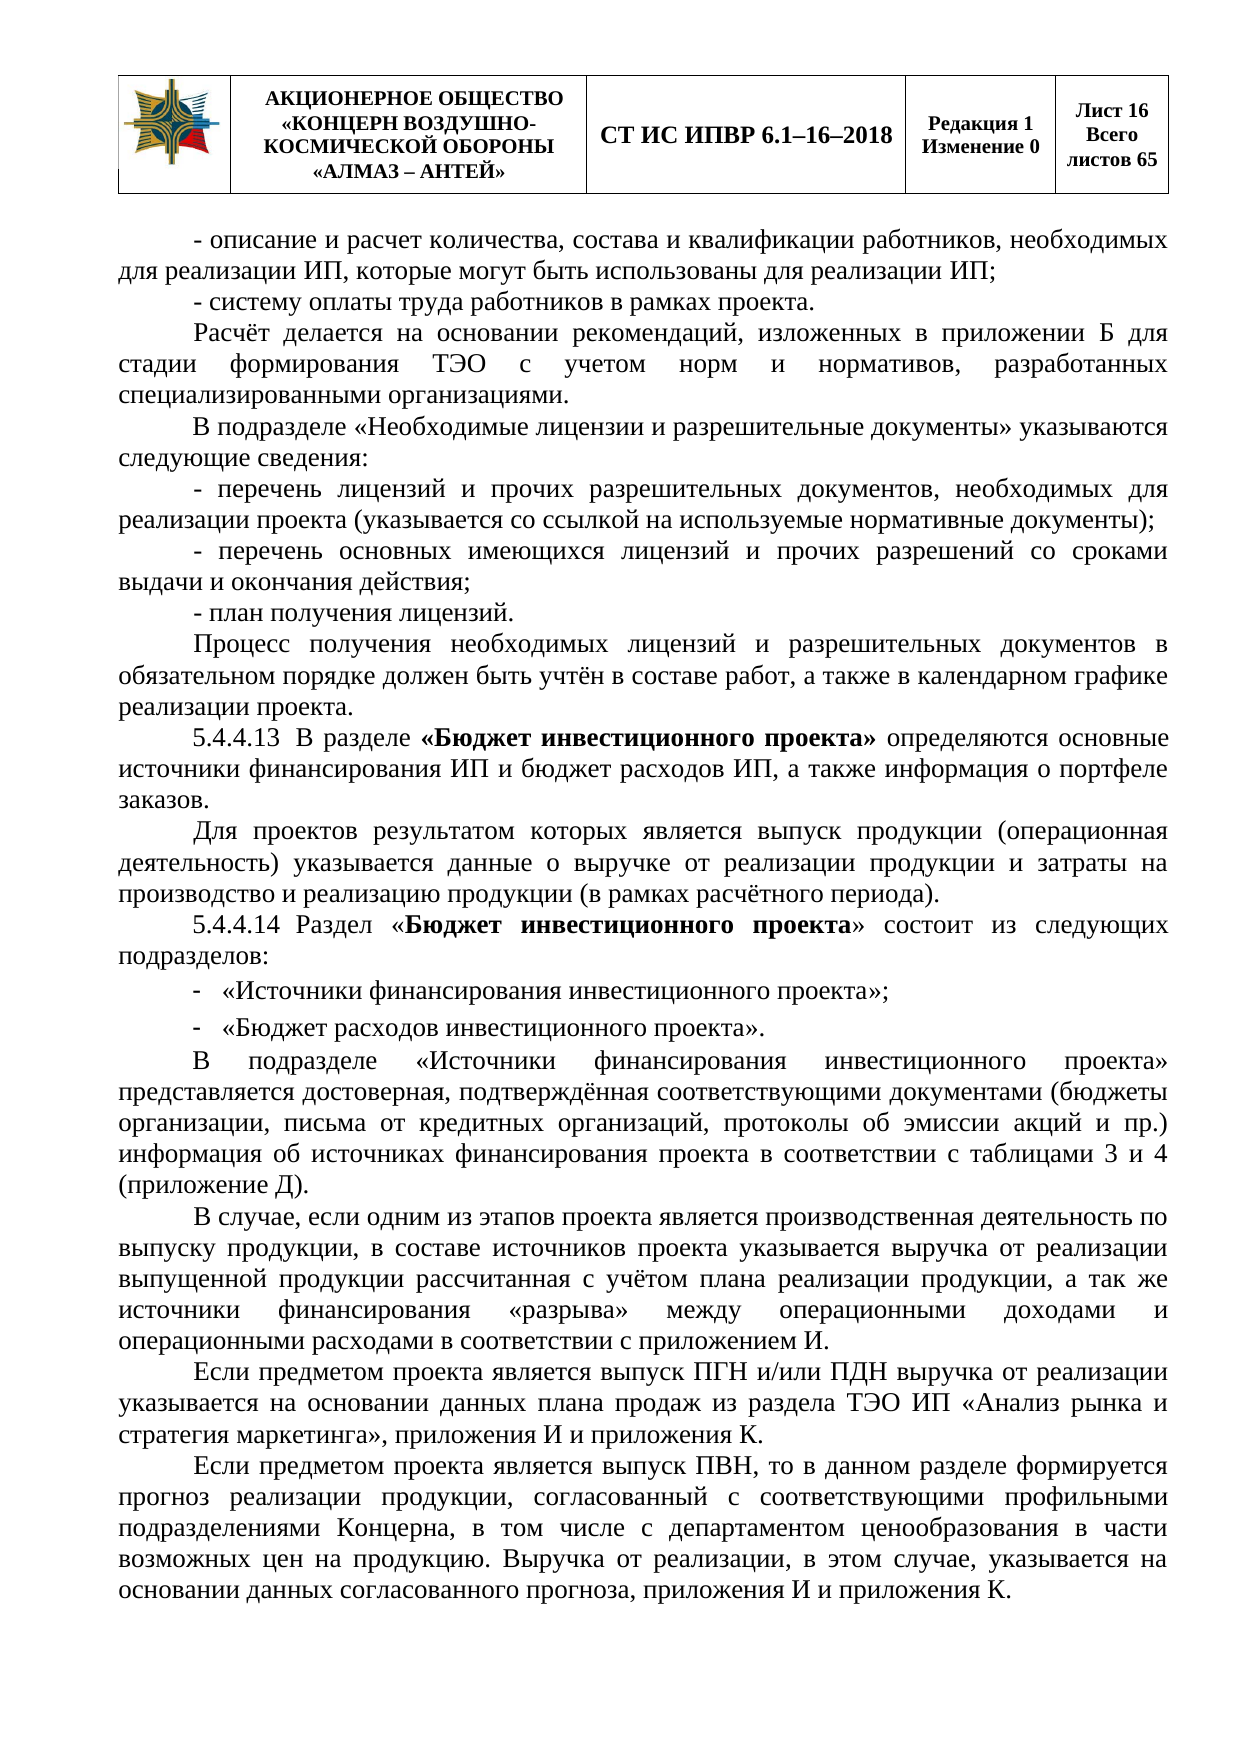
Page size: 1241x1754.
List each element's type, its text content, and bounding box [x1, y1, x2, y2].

list «Источники финансирования инвестиционного проекта»; [118, 970, 1169, 1007]
text Расчёт делается на основании рекомендаций, изложенных в приложении Б для стадии формирования ТЭО с учетом норм и нормативов, разработанных специализированными организациями. [118, 316, 1169, 409]
text - систему оплаты труда работников в рамках проекта. [118, 285, 1169, 316]
text - описание и расчет количества, состава и квалификации работников, необходимых для реализации ИП, которые могут быть использованы для реализации ИП; [118, 223, 1169, 285]
list Раздел «Бюджет инвестиционного проекта» состоит из следующих подразделов: [118, 908, 1169, 970]
picture [118, 76, 225, 169]
text В случае, если одним из этапов проекта является производственная деятельность по выпуску продукции, в составе источников проекта указывается выручка от реализации выпущенной продукции рассчитанная с учётом плана реализации продукции, а так же источники финансирования «разрыва» между операционными доходами и операционными расходами в соответствии с приложением И. [118, 1200, 1169, 1355]
text Если предметом проекта является выпуск ПГН и/или ПДН выручка от реализации указывается на основании данных плана продаж из раздела ТЭО ИП «Анализ рынка и стратегия маркетинга», приложения И и приложения К. [118, 1355, 1169, 1449]
text Процесс получения необходимых лицензий и разрешительных документов в обязательном порядке должен быть учтён в составе работ, а также в календарном графике реализации проекта. [118, 628, 1169, 721]
list В разделе «Бюджет инвестиционного проекта» определяются основные источники финансирования ИП и бюджет расходов ИП, а также информация о портфеле заказов. [118, 721, 1169, 814]
text Если предметом проекта является выпуск ПВН, то в данном разделе формируется прогноз реализации продукции, согласованный с соответствующими профильными подразделениями Концерна, в том числе с департаментом ценообразования в части возможных цен на продукцию. Выручка от реализации, в этом случае, указывается на основании данных согласованного прогноза, приложения И и приложения К. [118, 1449, 1169, 1604]
list «Бюджет расходов инвестиционного проекта». [118, 1007, 1169, 1044]
text - перечень основных имеющихся лицензий и прочих разрешений со сроками выдачи и окончания действия; [118, 534, 1169, 596]
text В подразделе «Источники финансирования инвестиционного проекта» представляется достоверная, подтверждённая соответствующими документами (бюджеты организации, письма от кредитных организаций, протоколы об эмиссии акций и пр.) информация об источниках финансирования проекта в соответствии с таблицами 3 и 4 (приложение Д). [118, 1044, 1169, 1200]
text Для проектов результатом которых является выпуск продукции (операционная деятельность) указывается данные о выручке от реализации продукции и затраты на производство и реализацию продукции (в рамках расчётного периода). [118, 814, 1169, 908]
text - перечень лицензий и прочих разрешительных документов, необходимых для реализации проекта (указывается со ссылкой на используемые нормативные документы); [118, 472, 1169, 534]
text - план получения лицензий. [118, 596, 1169, 628]
text В подразделе «Необходимые лицензии и разрешительные документы» указываются следующие сведения: [118, 409, 1169, 472]
